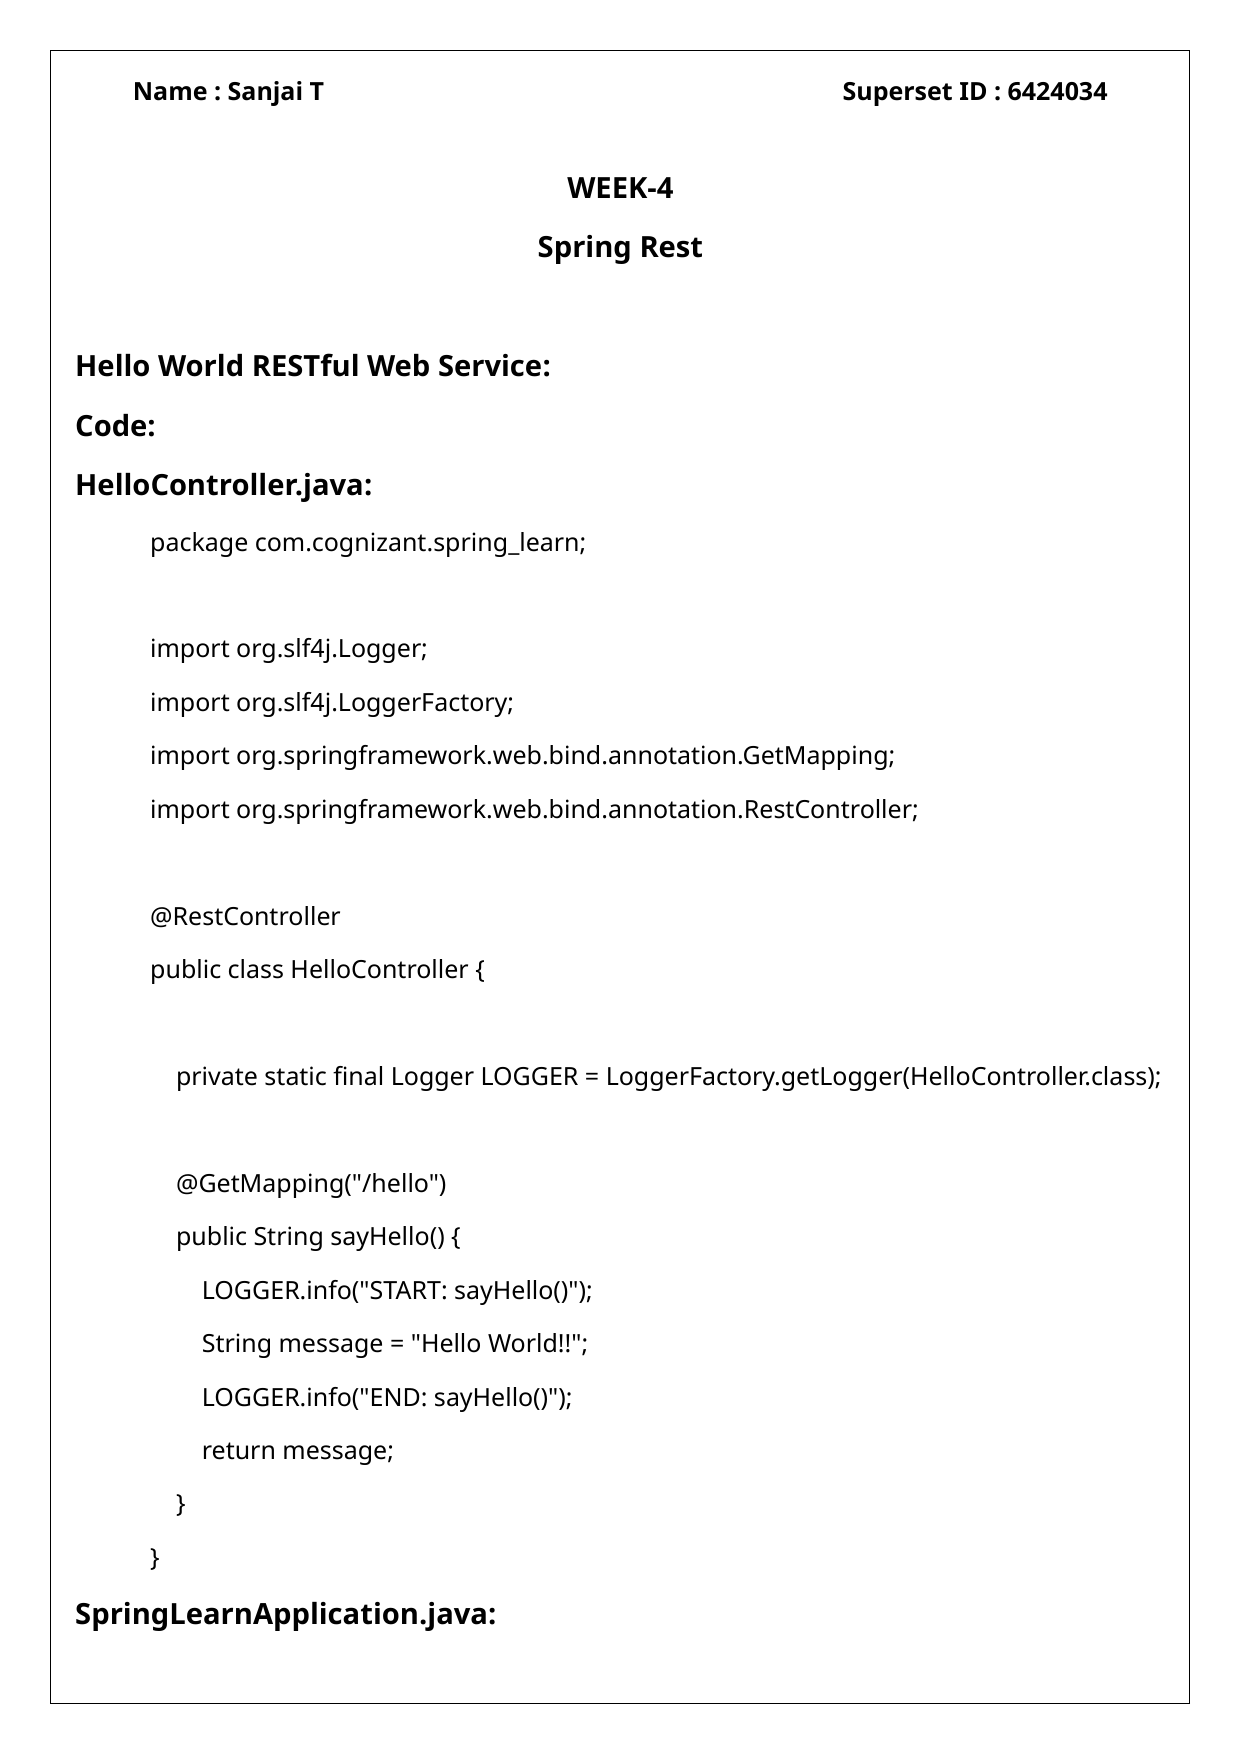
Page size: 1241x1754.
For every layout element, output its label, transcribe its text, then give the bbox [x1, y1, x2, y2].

text import org.springframework.web.bind.annotation.GetMapping; [150, 738, 1165, 772]
text LOGGER.info("START: sayHello()"); [150, 1272, 1165, 1306]
text public class HelloController { [150, 952, 1165, 986]
text Code: [75, 405, 1165, 445]
text } [150, 1539, 1165, 1573]
text @GetMapping("/hello") [150, 1165, 1165, 1199]
text WEEK-4 [75, 167, 1165, 207]
text import org.springframework.web.bind.annotation.RestController; [150, 791, 1165, 825]
text public String sayHello() { [150, 1219, 1165, 1253]
text package com.cognizant.spring_learn; [150, 524, 1165, 558]
text Hello World RESTful Web Service: [75, 346, 1165, 385]
text HelloController.java: [75, 465, 1165, 504]
text } [150, 1486, 1165, 1520]
text LOGGER.info("END: sayHello()"); [150, 1379, 1165, 1413]
text import org.slf4j.Logger; [150, 631, 1165, 665]
text private static final Logger LOGGER = LoggerFactory.getLogger(HelloController.class); [150, 1058, 1165, 1093]
text return message; [150, 1433, 1165, 1467]
text Spring Rest [75, 227, 1165, 266]
text @RestController [150, 898, 1165, 932]
text import org.slf4j.LoggerFactory; [150, 684, 1165, 718]
text String message = "Hello World!!"; [150, 1326, 1165, 1360]
text SpringLearnApplication.java: [75, 1593, 1165, 1633]
